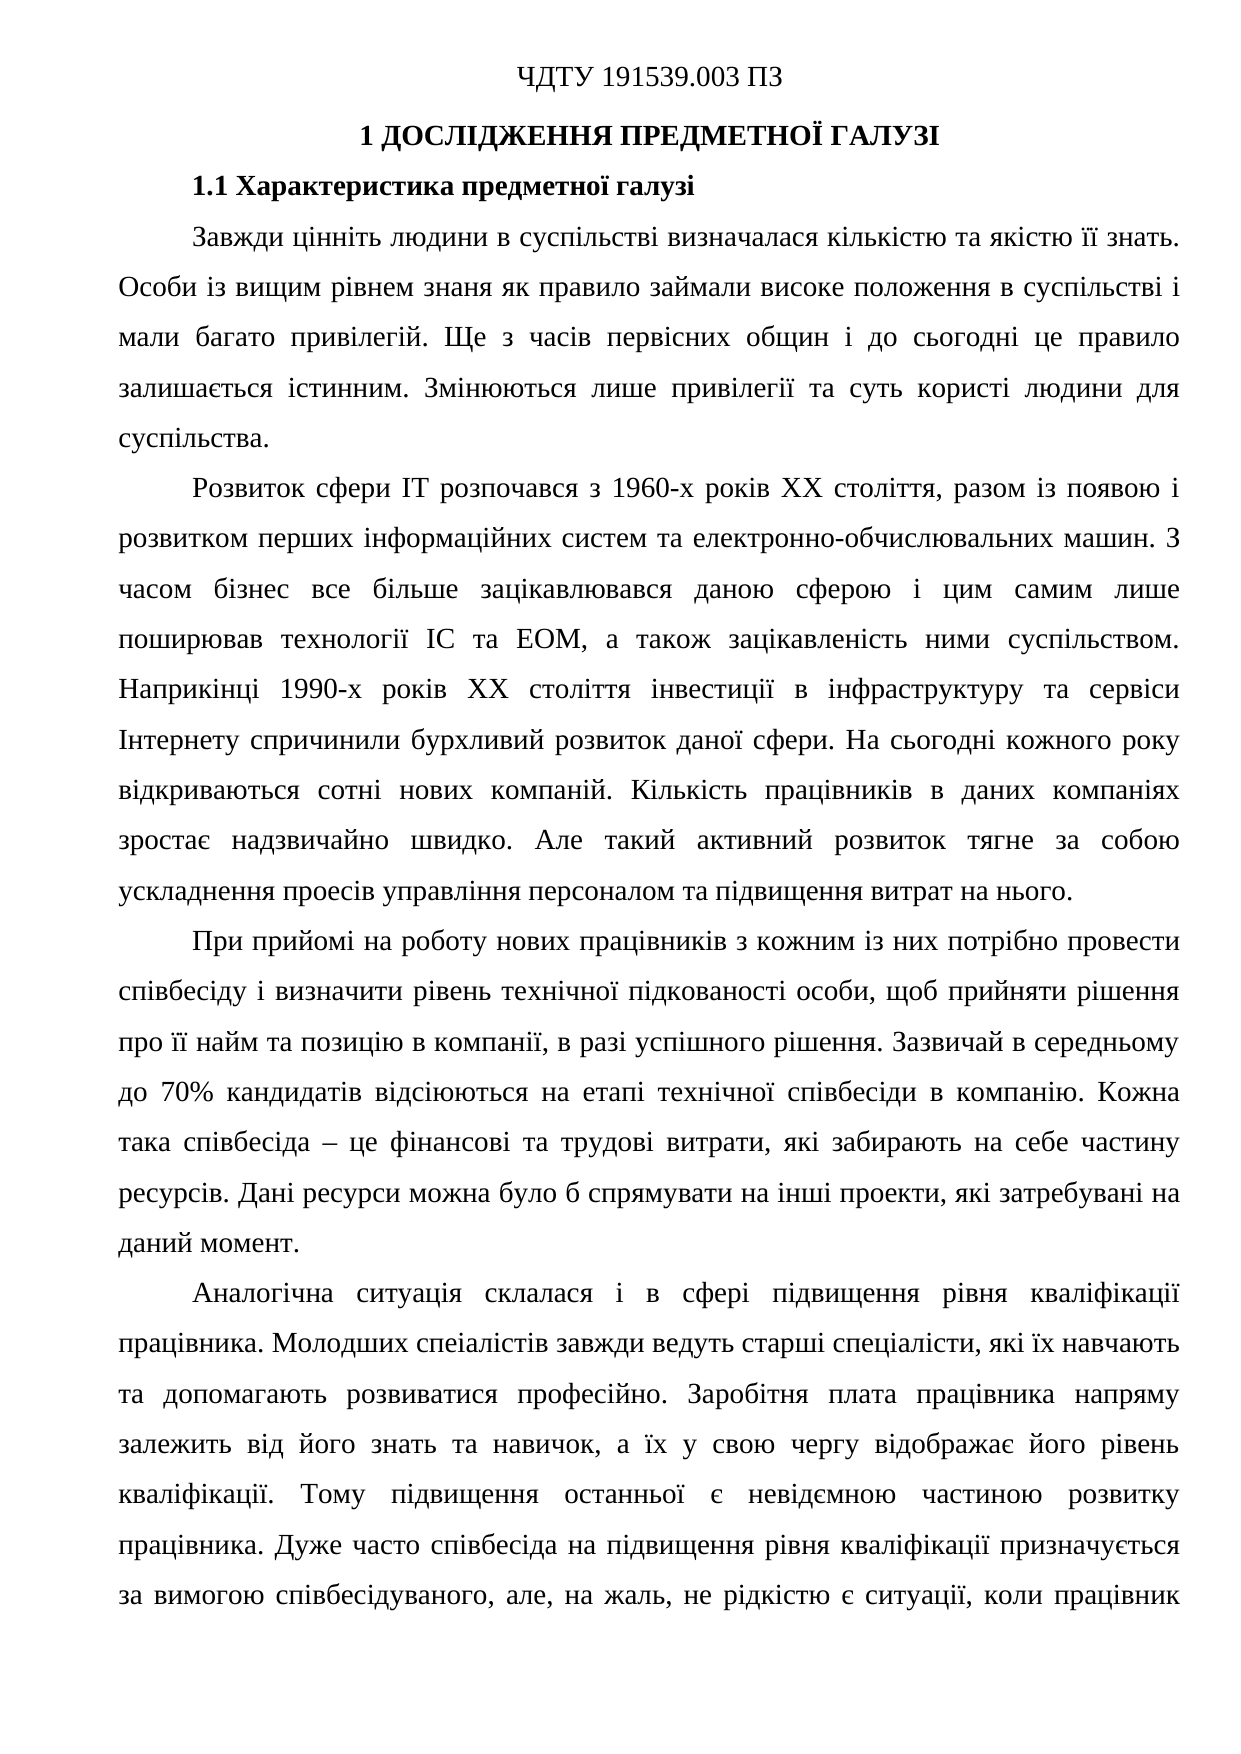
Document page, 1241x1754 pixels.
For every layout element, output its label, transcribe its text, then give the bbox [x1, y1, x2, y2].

text 1.1 Характеристика предметної галузі [192, 168, 1181, 202]
text Завжди цінніть людини в суспільстві визначалася кількістю та якістю її знать. Особи із вищим рівнем знаня як правило займали високе положення в суспільстві і мали багато привілегій. Ще з часів первісних общин і до сьогодні це правило залишається істинним. Змінюються лише привілегії та суть користі людини для суспільства. [118, 219, 1181, 453]
text Розвиток сфери ІТ розпочався з 1960-х років ХХ століття, разом із появою і розвитком перших інформаційних систем та електронно-обчислювальних машин. З часом бізнес все більше зацікавлювався даною сферою і цим самим лише поширював технології ІС та ЕОМ, а також зацікавленість ними суспільством. Наприкінці 1990-х років ХХ століття інвестиції в інфраструктуру та сервіси Інтернету спричинили бурхливий розвиток даної сфери. На сьогодні кожного року відкриваються сотні нових компаній. Кількість працівників в даних компаніях зростає надзвичайно швидко. Але такий активний розвиток тягне за собою ускладнення проесів управління персоналом та підвищення витрат на нього. [118, 470, 1181, 906]
text 1 ДОСЛІДЖЕННЯ ПРЕДМЕТНОЇ ГАЛУЗІ [118, 118, 1181, 152]
text При прийомі на роботу нових працівників з кожним із них потрібно провести співбесіду і визначити рівень технічної підкованості особи, щоб прийняти рішення про її найм та позицію в компанії, в разі успішного рішення. Зазвичай в середньому до 70% кандидатів відсіюються на етапі технічної співбесіди в компанію. Кожна така співбесіда – це фінансові та трудові витрати, які забирають на себе частину ресурсів. Дані ресурси можна було б спрямувати на інші проекти, які затребувані на даний момент. [118, 923, 1181, 1258]
